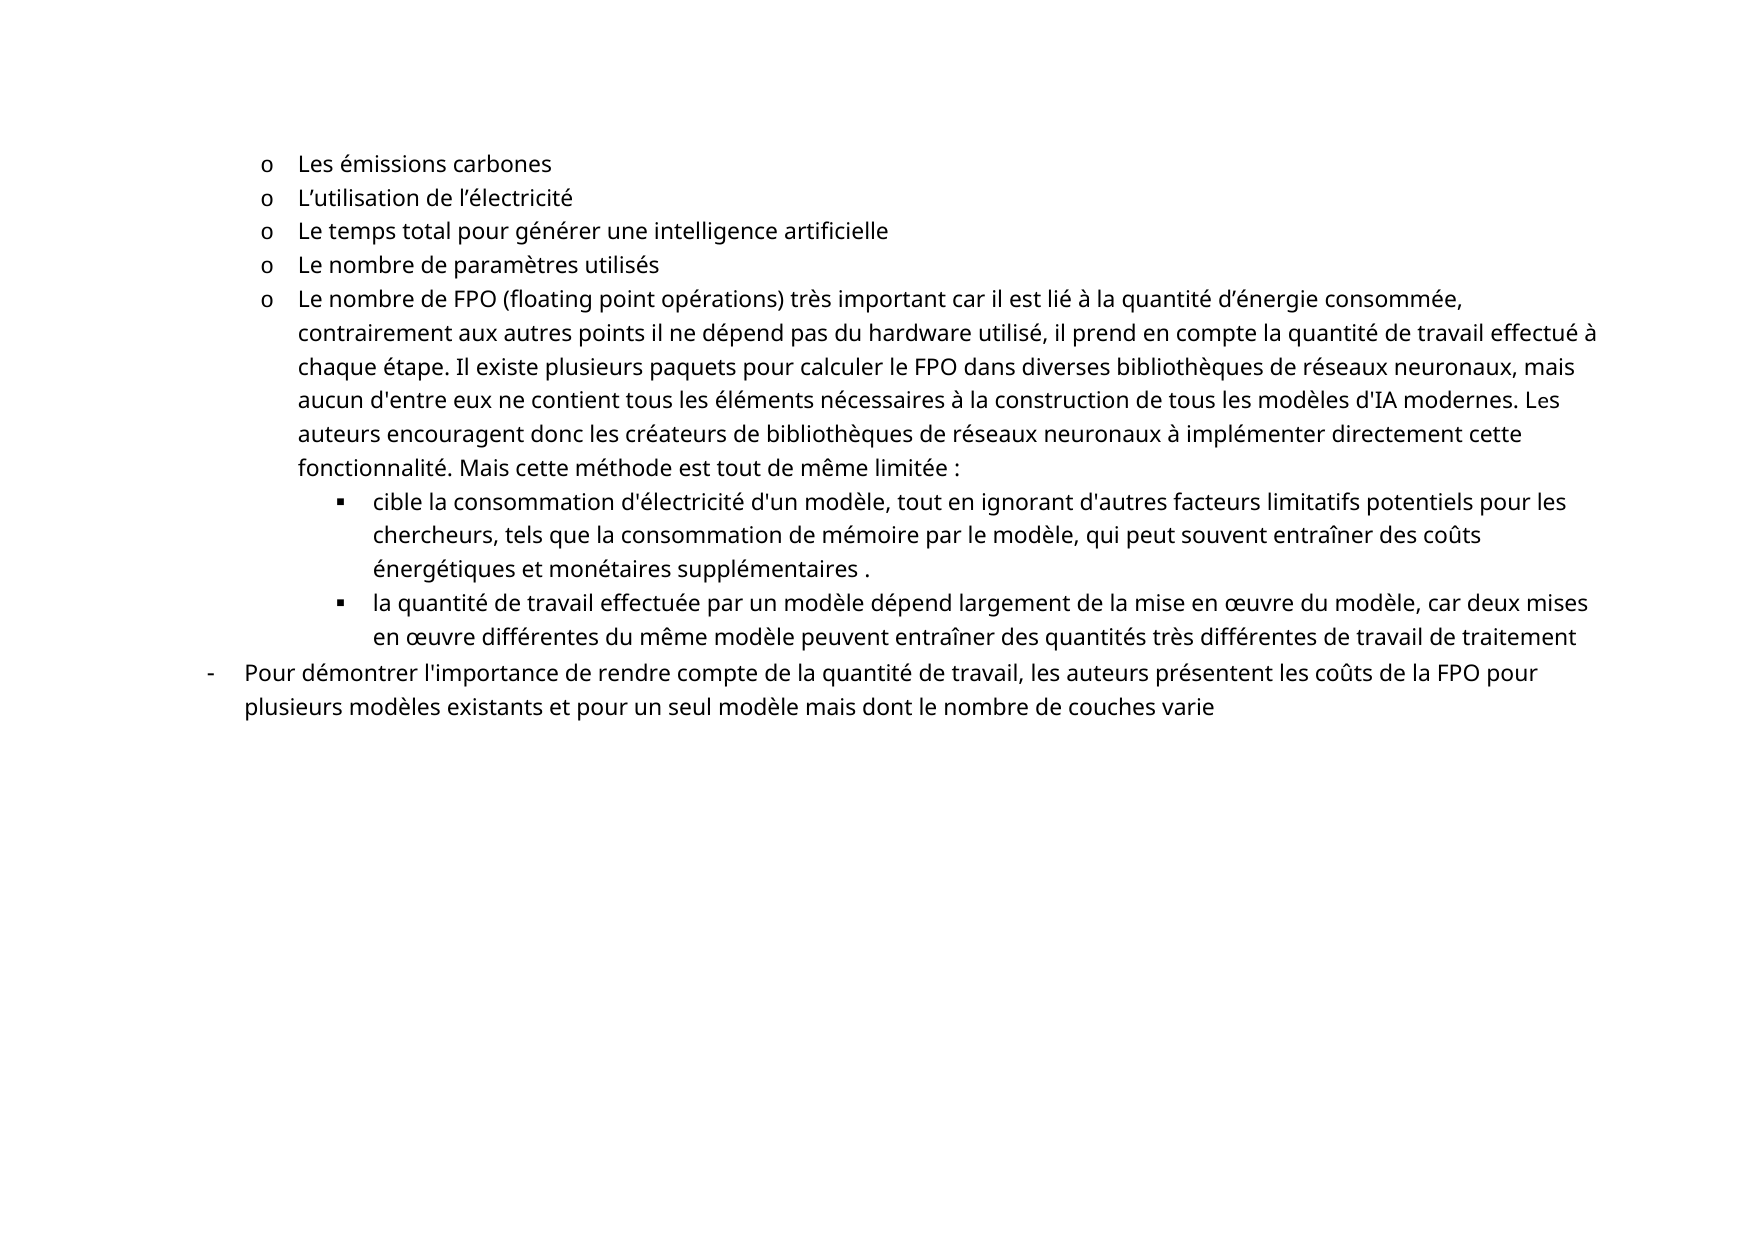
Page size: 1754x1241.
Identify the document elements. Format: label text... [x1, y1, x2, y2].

list la quantité de travail effectuée par un modèle dépend largement de la mise en œuvre du modèle, car deux mises en œuvre différentes du même modèle peuvent entraîner des quantités très différentes de travail de traitement [335, 587, 1606, 652]
list Les émissions carbones [260, 148, 1606, 179]
list L’utilisation de l’électricité [260, 181, 1606, 213]
list Pour démontrer l'importance de rendre compte de la quantité de travail, les auteurs présentent les coûts de la FPO pour plusieurs modèles existants et pour un seul modèle mais dont le nombre de couches varie [207, 654, 1606, 722]
list cible la consommation d'électricité d'un modèle, tout en ignorant d'autres facteurs limitatifs potentiels pour les chercheurs, tels que la consommation de mémoire par le modèle, qui peut souvent entraîner des coûts énergétiques et monétaires supplémentaires . [335, 486, 1606, 584]
list Le nombre de FPO (floating point opérations) très important car il est lié à la quantité d’énergie consommée, contrairement aux autres points il ne dépend pas du hardware utilisé, il prend en compte la quantité de travail effectué à chaque étape. Il existe plusieurs paquets pour calculer le FPO dans diverses bibliothèques de réseaux neuronaux, mais aucun d'entre eux ne contient tous les éléments nécessaires à la construction de tous les modèles d'IA modernes. Les auteurs encouragent donc les créateurs de bibliothèques de réseaux neuronaux à implémenter directement cette fonctionnalité. Mais cette méthode est tout de même limitée : [260, 283, 1606, 483]
list Le nombre de paramètres utilisés [260, 249, 1606, 281]
list Le temps total pour générer une intelligence artificielle [260, 215, 1606, 247]
